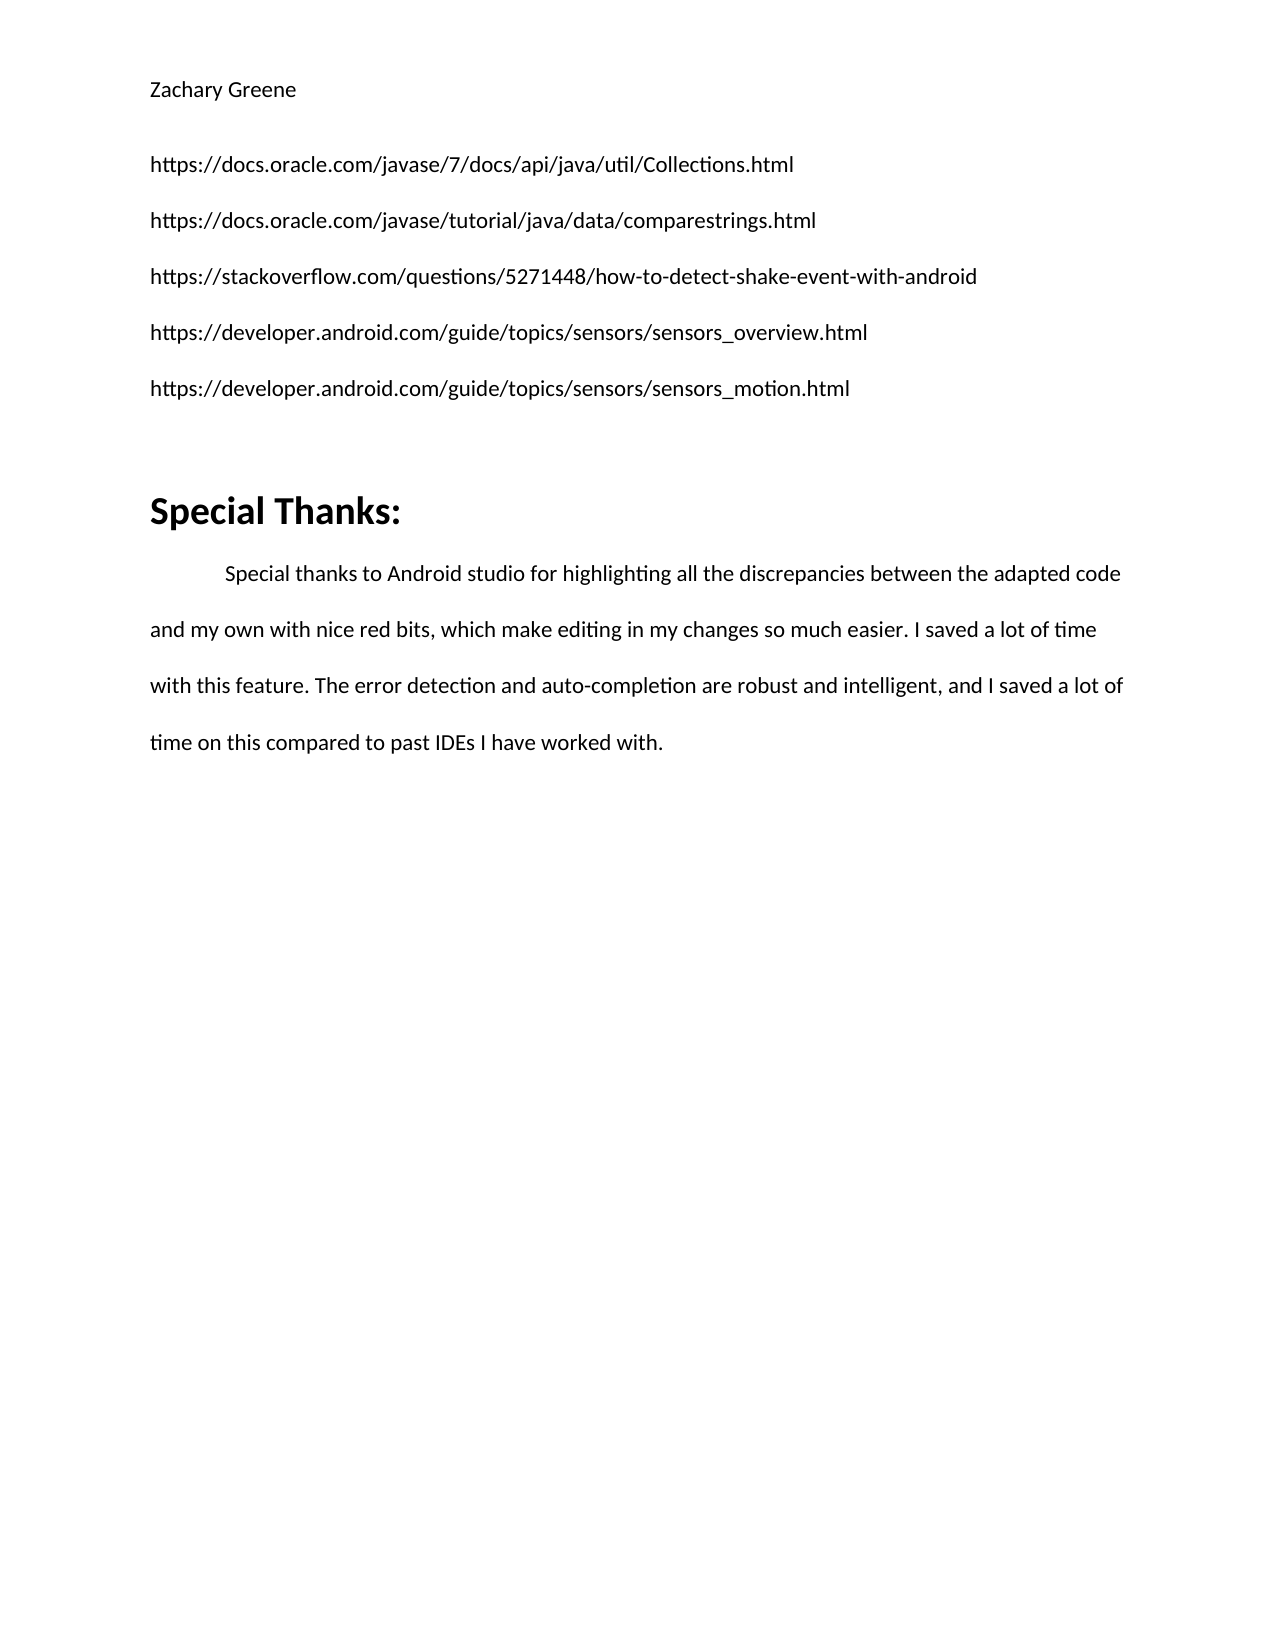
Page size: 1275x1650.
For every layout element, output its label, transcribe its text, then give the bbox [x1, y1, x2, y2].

text https://stackoverflow.com/questions/5271448/how-to-detect-shake-event-with-android [150, 262, 1125, 290]
text https://docs.oracle.com/javase/7/docs/api/java/util/Collections.html [150, 150, 1125, 178]
text https://docs.oracle.com/javase/tutorial/java/data/comparestrings.html [150, 206, 1125, 234]
text https://developer.android.com/guide/topics/sensors/sensors_motion.html [150, 374, 1125, 402]
text https://developer.android.com/guide/topics/sensors/sensors_overview.html [150, 318, 1125, 346]
text Special thanks to Android studio for highlighting all the discrepancies between the adapted code and my own with nice red bits, which make editing in my changes so much easier. I saved a lot of time with this feature. The error detection and auto-completion are robust and intelligent, and I saved a lot of time on this compared to past IDEs I have worked with. [150, 559, 1125, 756]
subtitle Special Thanks: [150, 486, 1125, 534]
